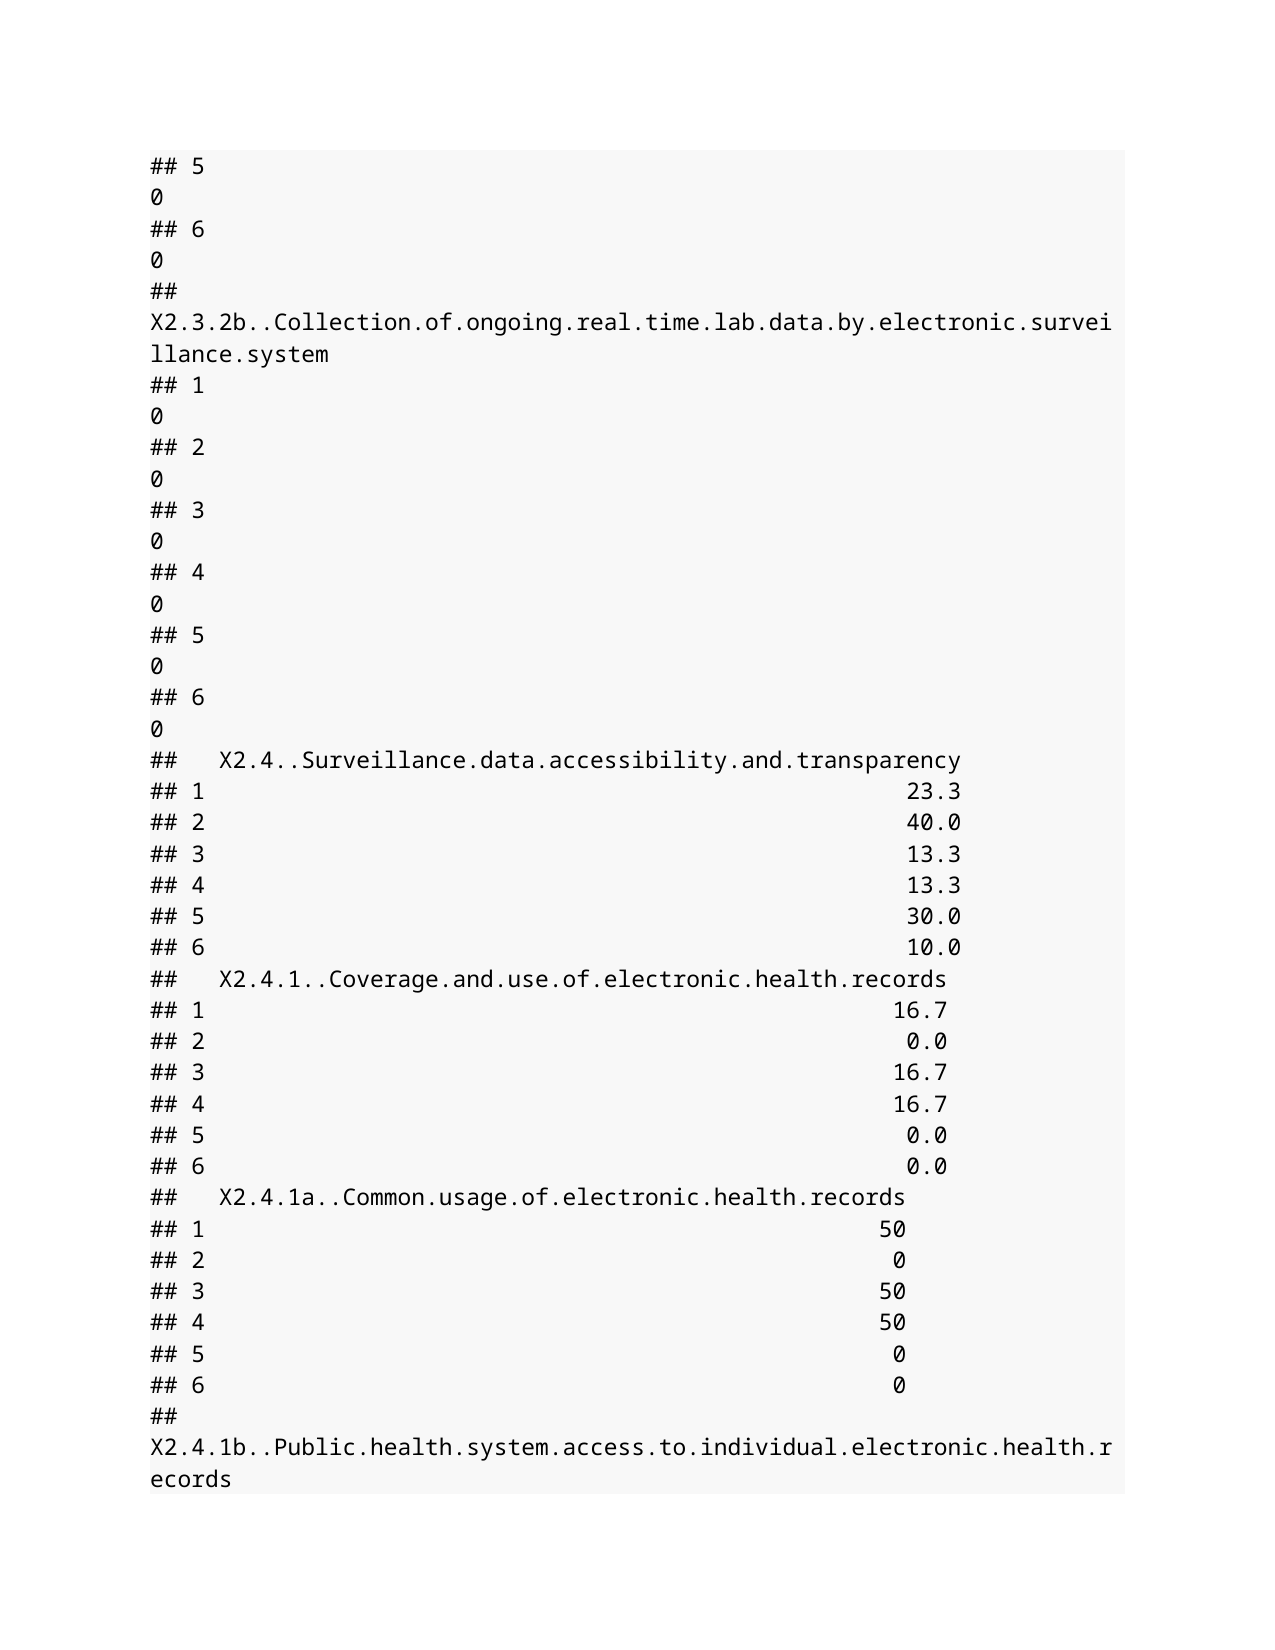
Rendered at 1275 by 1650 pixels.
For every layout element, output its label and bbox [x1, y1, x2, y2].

text [150, 150, 1125, 1494]
